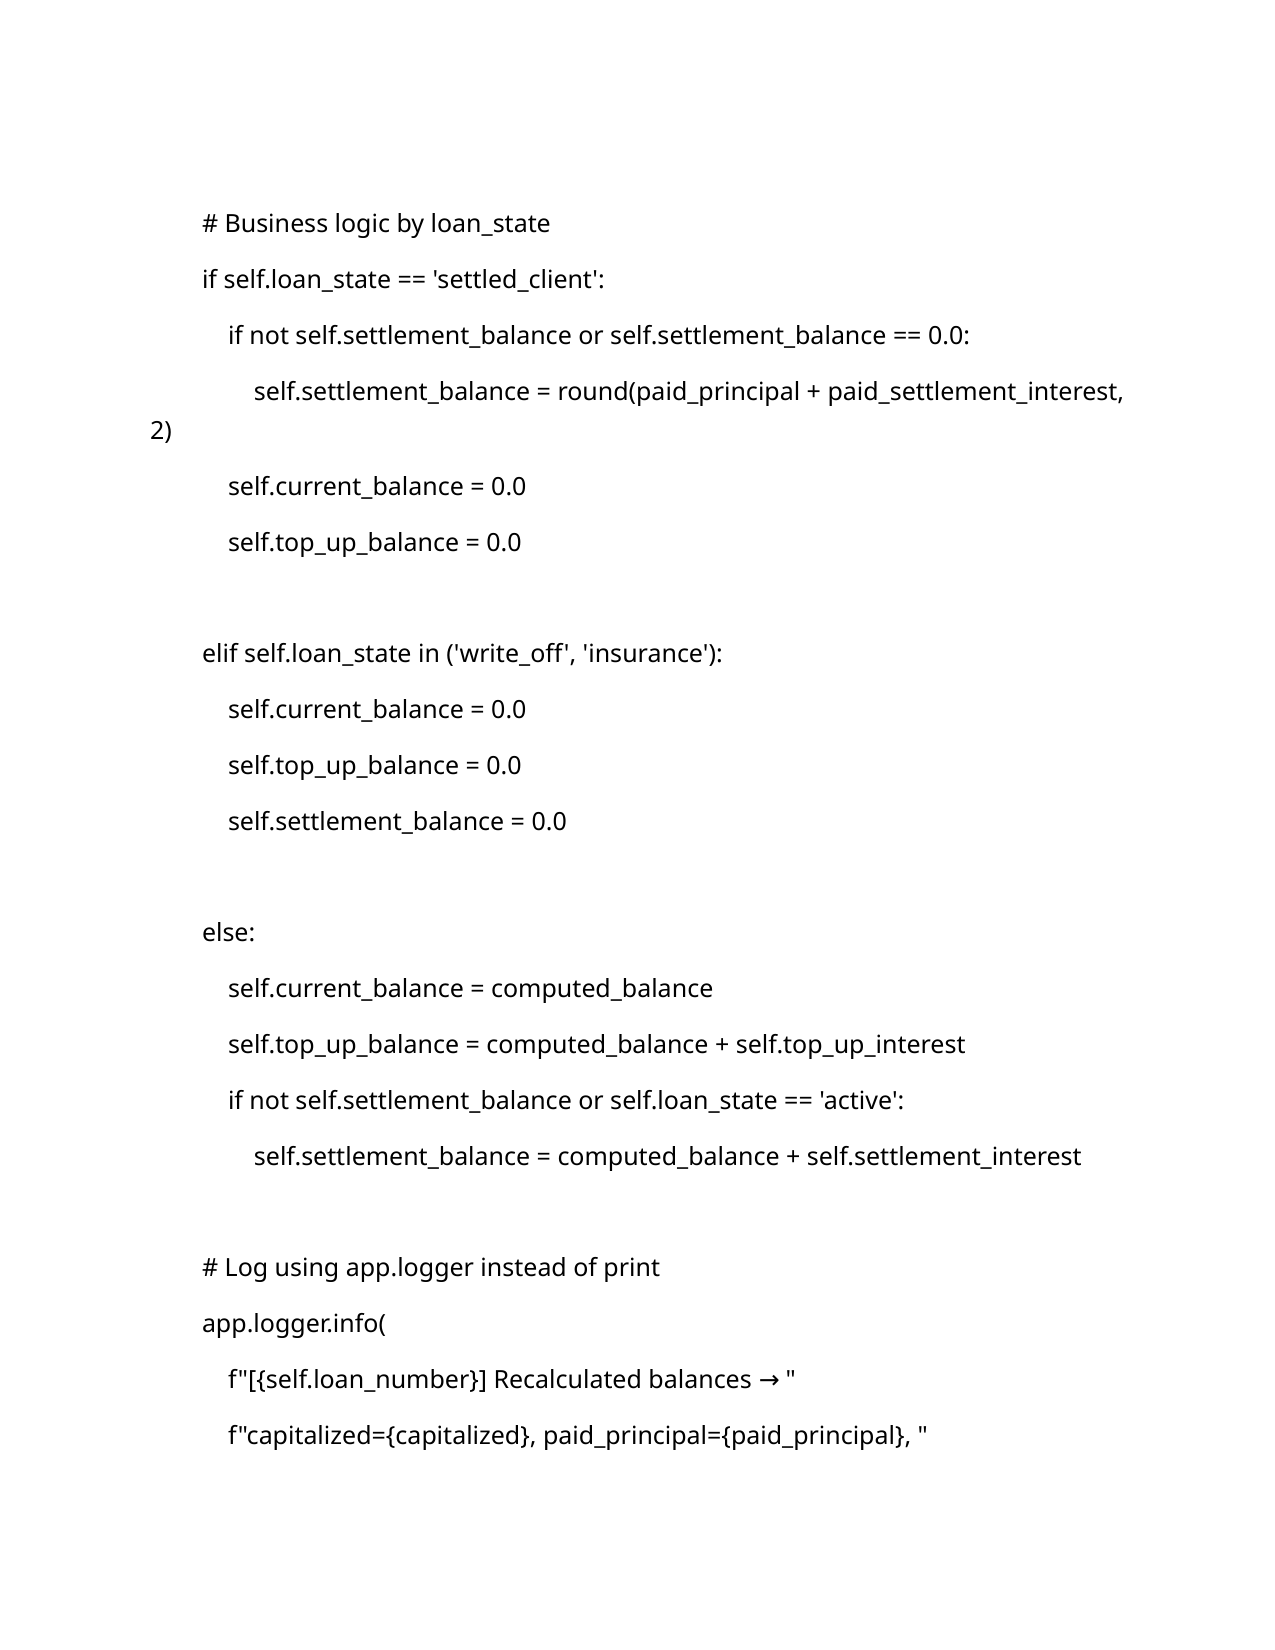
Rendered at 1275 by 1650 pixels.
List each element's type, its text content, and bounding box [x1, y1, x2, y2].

text self.current_balance = 0.0 [150, 692, 1125, 726]
text self.settlement_balance = round(paid_principal + paid_settlement_interest, 2) [150, 373, 1125, 447]
text elif self.loan_state in ('write_off', 'insurance'): [150, 636, 1125, 670]
text if self.loan_state == 'settled_client': [150, 262, 1125, 296]
text self.settlement_balance = computed_balance + self.settlement_interest [150, 1138, 1125, 1172]
text f"capitalized={capitalized}, paid_principal={paid_principal}, " [150, 1417, 1125, 1452]
text # Business logic by loan_state [150, 206, 1125, 240]
text # Log using app.logger instead of print [150, 1250, 1125, 1284]
text app.logger.info( [150, 1306, 1125, 1340]
text self.top_up_balance = 0.0 [150, 524, 1125, 558]
text self.settlement_balance = 0.0 [150, 803, 1125, 837]
text self.top_up_balance = 0.0 [150, 747, 1125, 782]
text self.top_up_balance = computed_balance + self.top_up_interest [150, 1027, 1125, 1061]
text if not self.settlement_balance or self.settlement_balance == 0.0: [150, 317, 1125, 352]
text self.current_balance = computed_balance [150, 971, 1125, 1005]
text f"[{self.loan_number}] Recalculated balances → " [150, 1362, 1125, 1396]
text if not self.settlement_balance or self.loan_state == 'active': [150, 1082, 1125, 1117]
text self.current_balance = 0.0 [150, 468, 1125, 502]
text else: [150, 915, 1125, 949]
